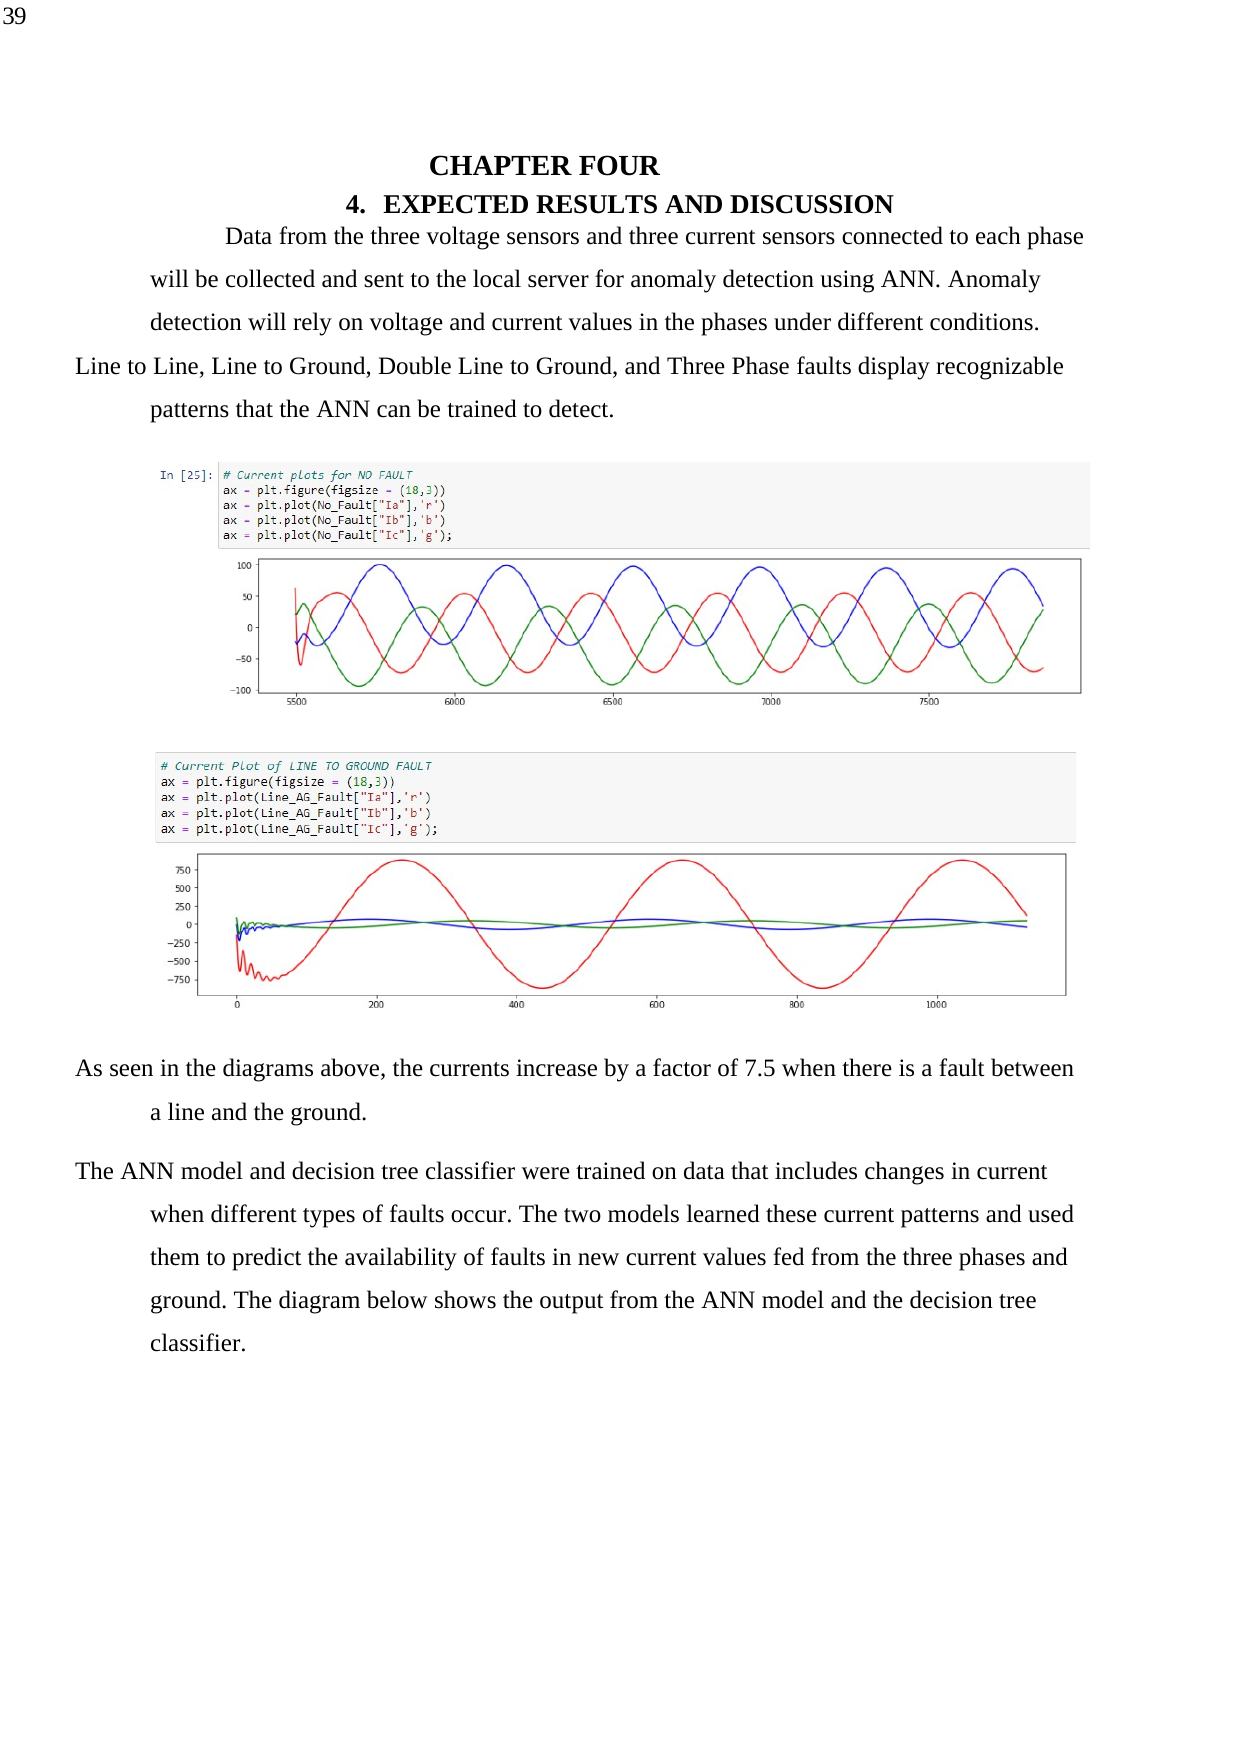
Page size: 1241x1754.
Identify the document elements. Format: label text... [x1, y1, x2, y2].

text Data from the three voltage sensors and three current sensors connected to each phase will be collected and sent to the local server for anomaly detection using ANN. Anomaly detection will rely on voltage and current values in the phases under different conditions. [150, 221, 1086, 336]
text The ANN model and decision tree classifier were trained on data that includes changes in current when different types of faults occur. The two models learned these current patterns and used them to predict the availability of faults in new current values fed from the three phases and ground. The diagram below shows the output from the ANN model and the decision tree classifier. [75, 1156, 1074, 1357]
subtitle CHAPTER FOUR [429, 148, 1122, 181]
text Line to Line, Line to Ground, Double Line to Ground, and Three Phase faults display recognizable patterns that the ANN can be trained to detect. [75, 351, 1074, 423]
subtitle EXPECTED RESULTS AND DISCUSSION [346, 188, 1122, 219]
picture [155, 752, 1077, 1008]
text As seen in the diagrams above, the currents increase by a factor of 7.5 when there is a fault between a line and the ground. [75, 1053, 1074, 1125]
picture [160, 462, 1091, 705]
